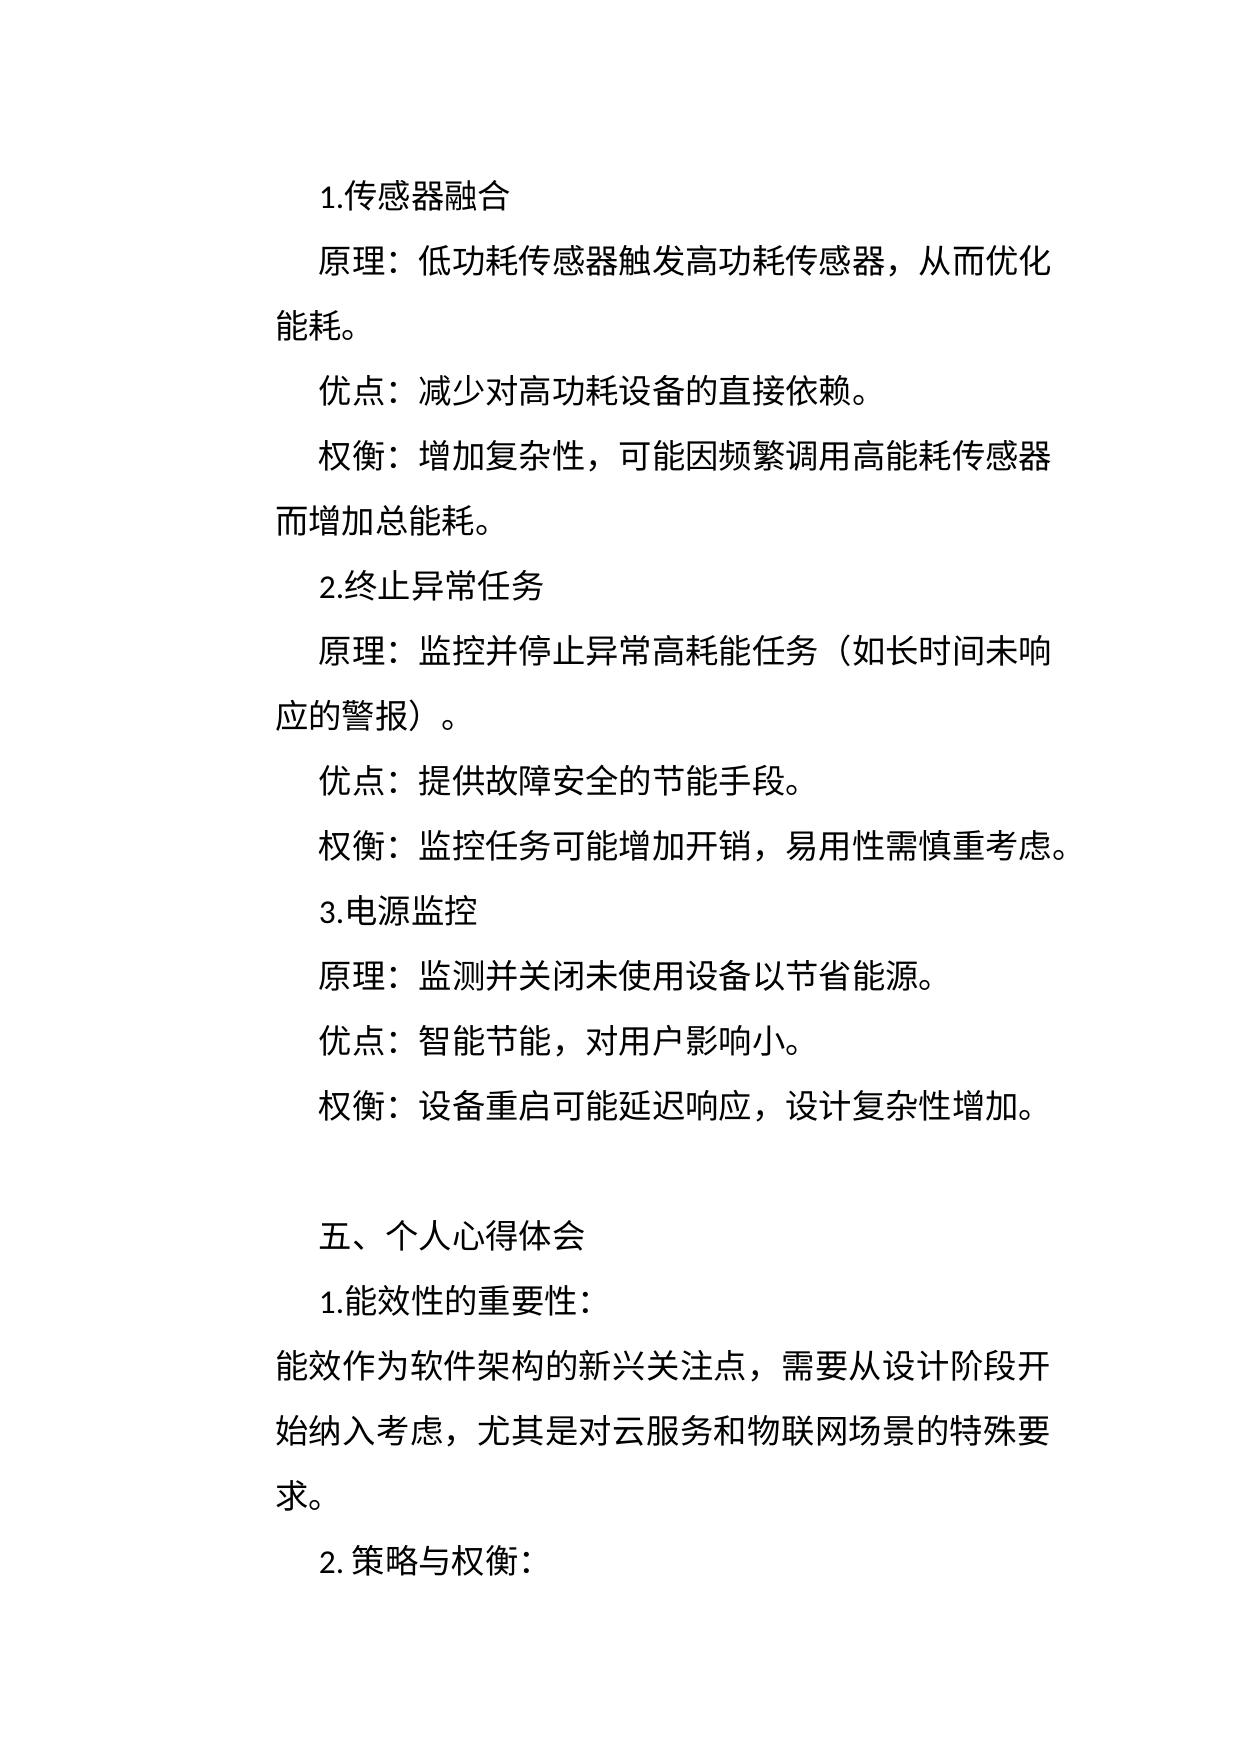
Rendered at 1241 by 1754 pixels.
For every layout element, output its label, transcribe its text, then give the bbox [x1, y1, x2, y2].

text 1.能效性的重要性： 能效作为软件架构的新兴关注点，需要从设计阶段开始纳入考虑，尤其是对云服务和物联网场景的特殊要求。 [275, 1267, 1053, 1527]
list 原理：低功耗传感器触发高功耗传感器，从而优化能耗。 [275, 227, 1053, 357]
list 权衡：监控任务可能增加开销，易用性需慎重考虑。 [275, 812, 1053, 877]
list 2.终止异常任务 [275, 552, 1053, 617]
list 权衡：设备重启可能延迟响应，设计复杂性增加。 [275, 1072, 1053, 1137]
list 优点：减少对高功耗设备的直接依赖。 [275, 357, 1053, 422]
list 1.传感器融合 [275, 162, 1053, 227]
list 权衡：增加复杂性，可能因频繁调用高能耗传感器而增加总能耗。 [275, 422, 1053, 552]
list 优点：提供故障安全的节能手段。 [275, 747, 1053, 812]
list 原理：监测并关闭未使用设备以节省能源。 [275, 942, 1053, 1007]
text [275, 1527, 1053, 1592]
list 优点：智能节能，对用户影响小。 [275, 1007, 1053, 1072]
list 五、个人心得体会 [275, 1202, 1053, 1267]
list 原理：监控并停止异常高耗能任务（如长时间未响应的警报）。 [275, 617, 1053, 747]
list 3.电源监控 [275, 877, 1053, 942]
